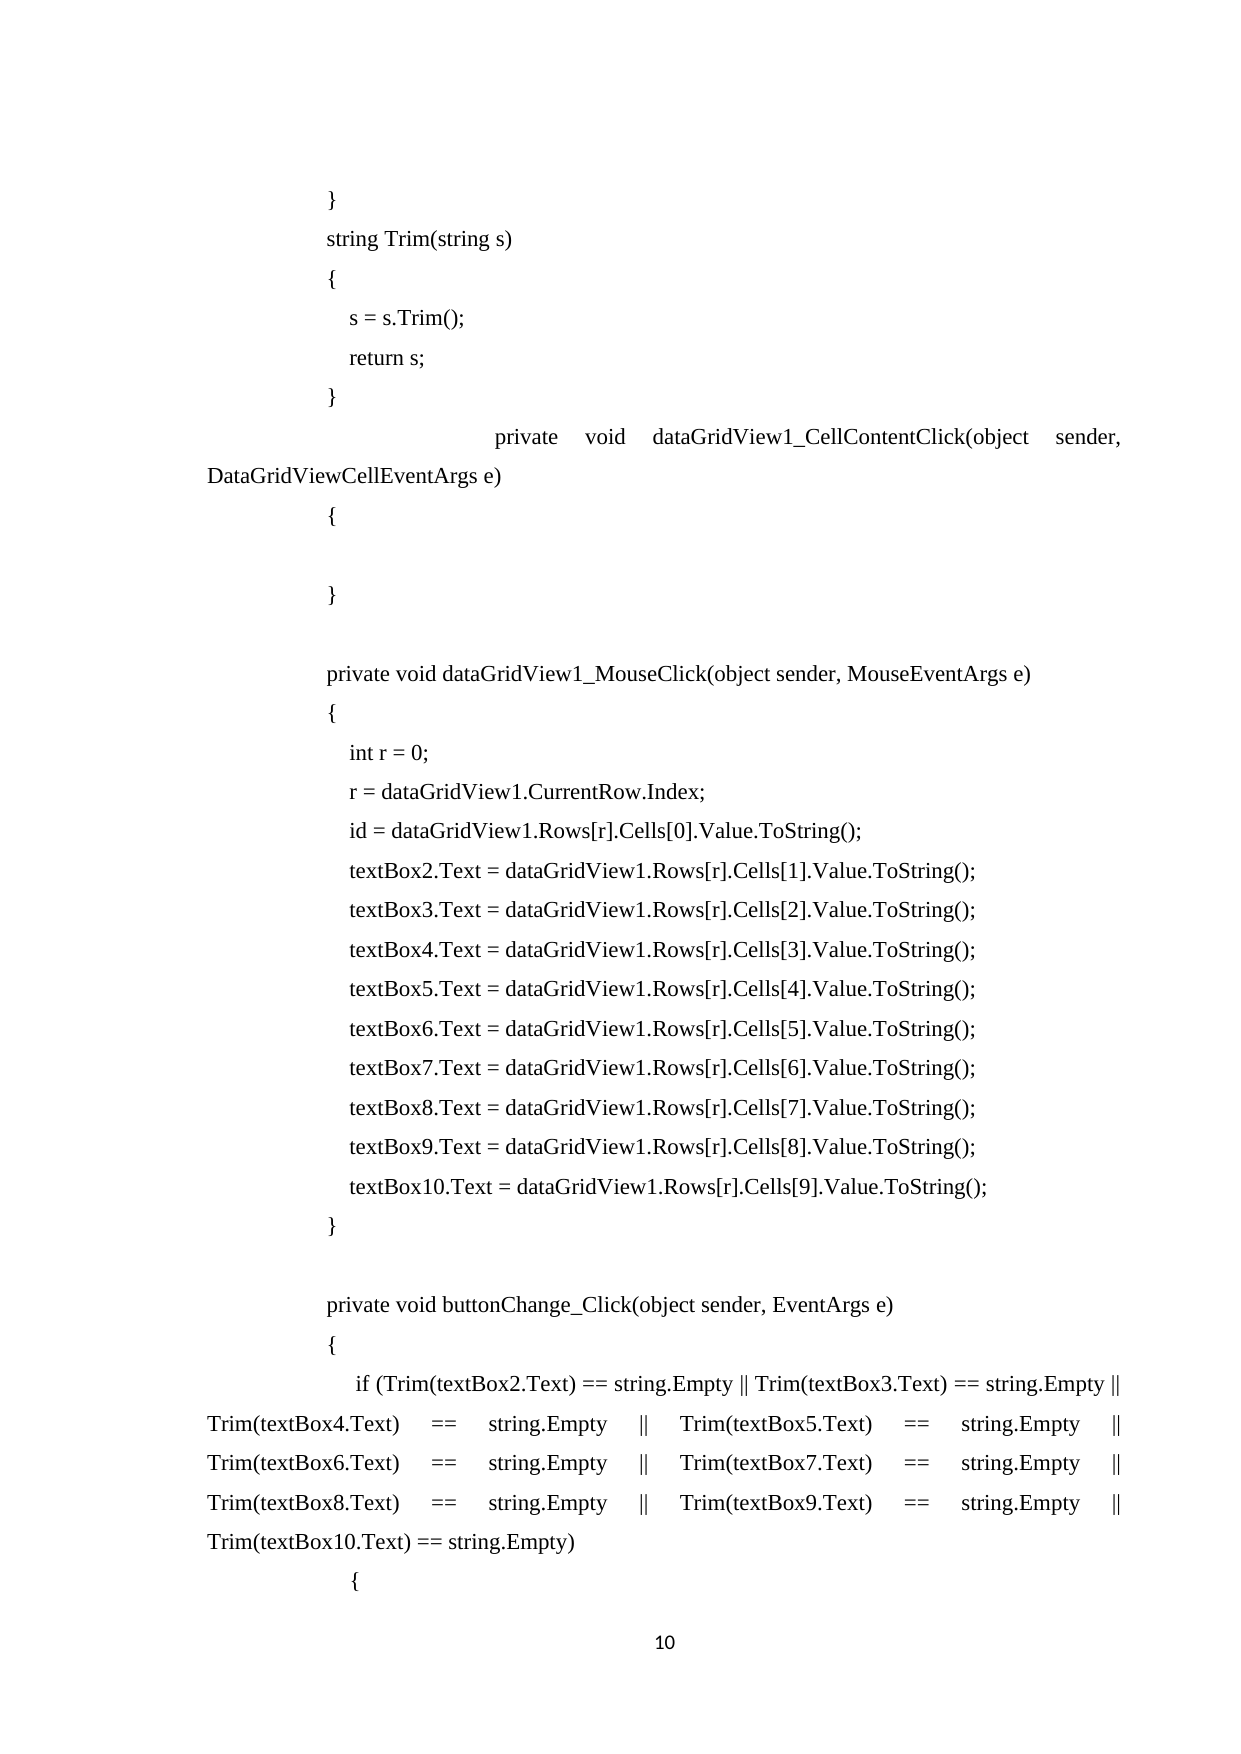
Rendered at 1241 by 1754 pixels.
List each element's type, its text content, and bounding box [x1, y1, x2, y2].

text } [207, 383, 1122, 409]
text textBox8.Text = dataGridView1.Rows[r].Cells[7].Value.ToString(); [207, 1094, 1122, 1120]
text } [207, 186, 1122, 212]
text r = dataGridView1.CurrentRow.Index; [207, 778, 1122, 804]
text textBox5.Text = dataGridView1.Rows[r].Cells[4].Value.ToString(); [207, 975, 1122, 1002]
text string Trim(string s) [207, 225, 1122, 252]
text { [207, 1568, 1122, 1594]
text { [207, 699, 1122, 725]
text textBox7.Text = dataGridView1.Rows[r].Cells[6].Value.ToString(); [207, 1054, 1122, 1081]
text s = s.Trim(); [207, 304, 1122, 331]
text int r = 0; [207, 738, 1122, 765]
text private void dataGridView1_MouseClick(object sender, MouseEventArgs e) [207, 659, 1122, 686]
text textBox2.Text = dataGridView1.Rows[r].Cells[1].Value.ToString(); [207, 857, 1122, 883]
text if (Trim(textBox2.Text) == string.Empty || Trim(textBox3.Text) == string.Empty || Trim(textBox4.Text) == string.Empty || Trim(textBox5.Text) == string.Empty || Trim(textBox6.Text) == string.Empty || Trim(textBox7.Text) == string.Empty || Trim(textBox8.Text) == string.Empty || Trim(textBox9.Text) == string.Empty || Trim(textBox10.Text) == string.Empty) [207, 1370, 1122, 1554]
text textBox4.Text = dataGridView1.Rows[r].Cells[3].Value.ToString(); [207, 936, 1122, 962]
text return s; [207, 344, 1122, 370]
text { [207, 265, 1122, 291]
text { [207, 1331, 1122, 1357]
text textBox10.Text = dataGridView1.Rows[r].Cells[9].Value.ToString(); [207, 1173, 1122, 1199]
text } [207, 1212, 1122, 1239]
text id = dataGridView1.Rows[r].Cells[0].Value.ToString(); [207, 817, 1122, 844]
text { [207, 502, 1122, 528]
text private void dataGridView1_CellContentClick(object sender, DataGridViewCellEventArgs e) [207, 423, 1122, 488]
text textBox3.Text = dataGridView1.Rows[r].Cells[2].Value.ToString(); [207, 896, 1122, 923]
text private void buttonChange_Click(object sender, EventArgs e) [207, 1291, 1122, 1318]
text textBox6.Text = dataGridView1.Rows[r].Cells[5].Value.ToString(); [207, 1015, 1122, 1041]
text textBox9.Text = dataGridView1.Rows[r].Cells[8].Value.ToString(); [207, 1133, 1122, 1160]
text } [207, 581, 1122, 607]
